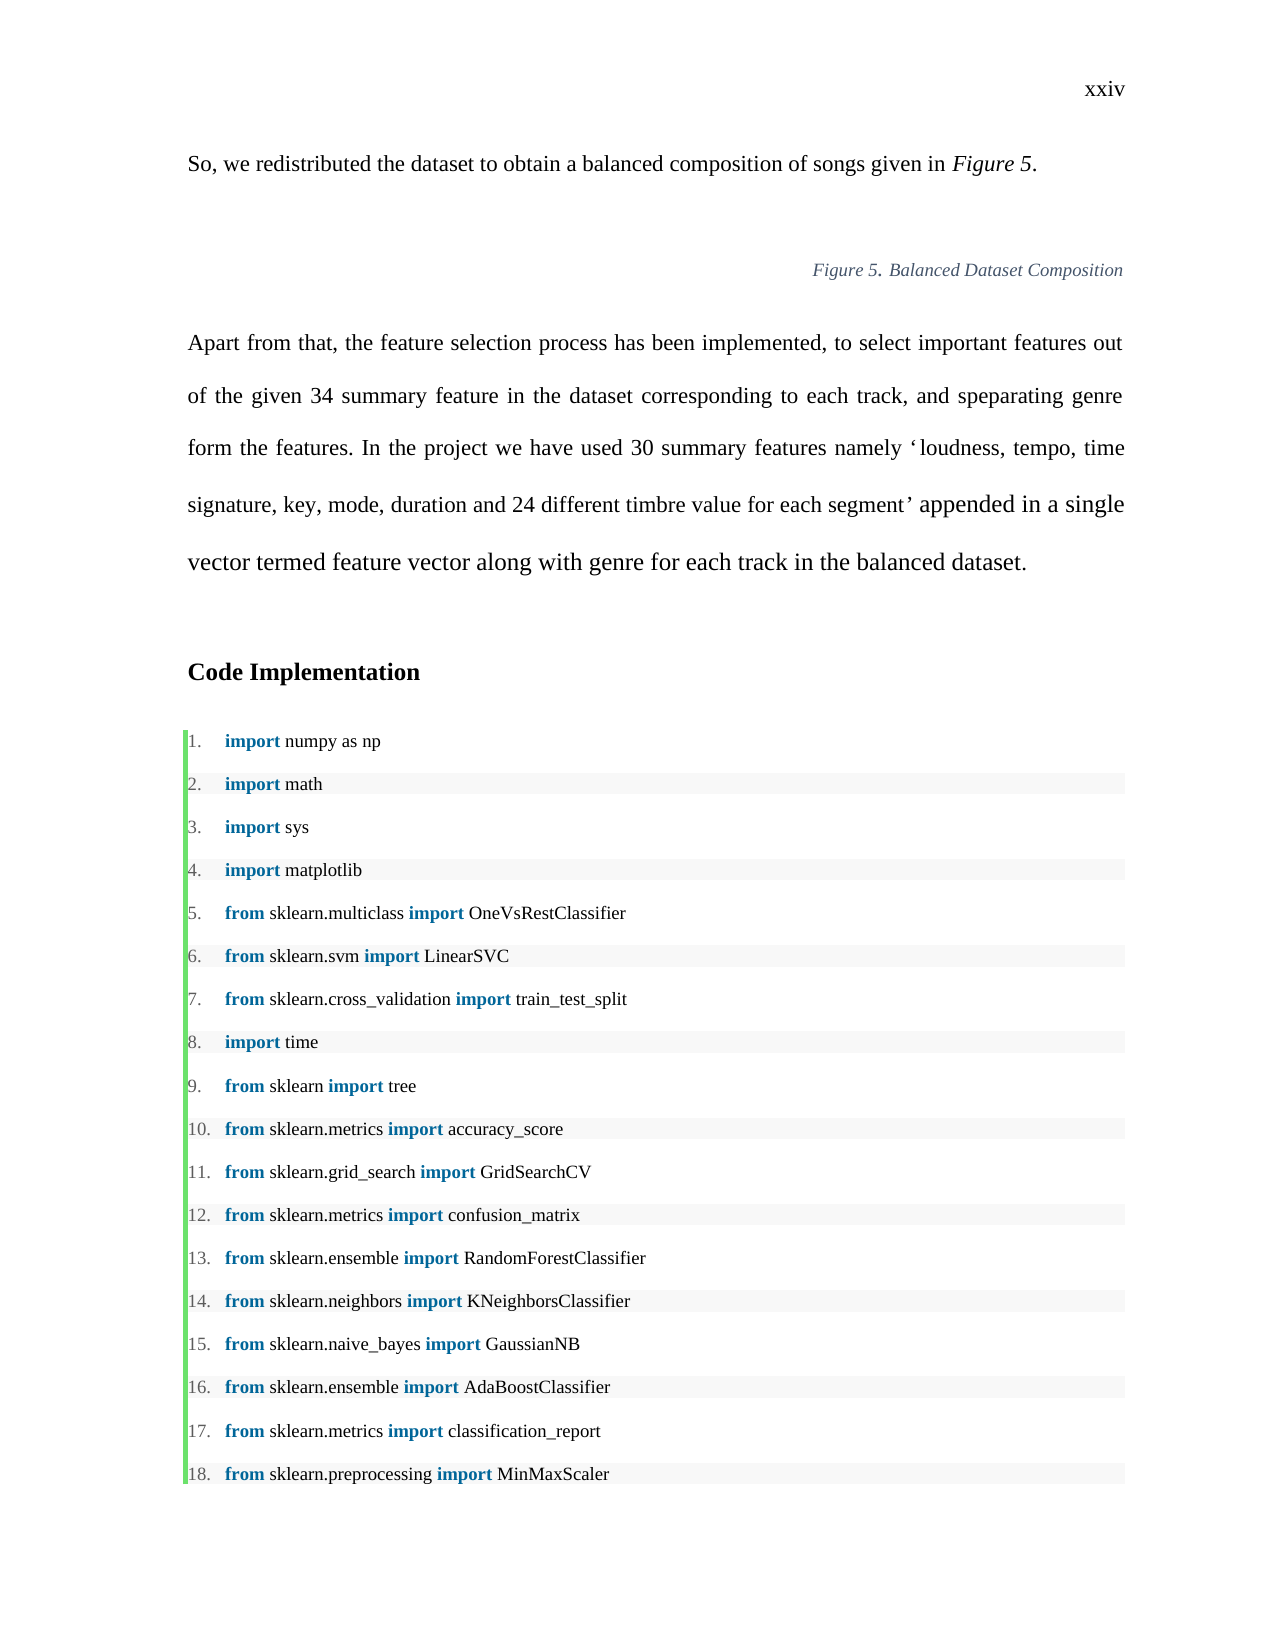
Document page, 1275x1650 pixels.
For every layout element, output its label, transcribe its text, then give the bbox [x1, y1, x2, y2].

list import time [188, 1031, 1125, 1053]
list import matplotlib [188, 859, 1125, 880]
text Figure 5. Balanced Dataset Composition [150, 255, 1125, 282]
list from sklearn.preprocessing import MinMaxScaler [188, 1463, 1125, 1484]
list from sklearn.metrics import confusion_matrix [188, 1204, 1125, 1225]
list from sklearn.ensemble import RandomForestClassifier [188, 1247, 1125, 1268]
list from sklearn.metrics import classification_report [188, 1419, 1125, 1441]
text Apart from that, the feature selection process has been implemented, to select important features out of the given 34 summary feature in the dataset corresponding to each track, and speparating genre form the features. In the project we have used 30 summary features namely ‘loudness, tempo, time signature, key, mode, duration and 24 different timbre value for each segment’ appended in a single vector termed feature vector along with genre for each track in the balanced dataset. [150, 329, 1125, 576]
list import sys [188, 816, 1125, 837]
list from sklearn.svm import LinearSVC [188, 945, 1125, 967]
list from sklearn.ensemble import AdaBoostClassifier [188, 1376, 1125, 1398]
list from sklearn.naive_bayes import GaussianNB [188, 1333, 1125, 1355]
list import numpy as np [183, 729, 1125, 751]
list from sklearn.metrics import accuracy_score [188, 1118, 1125, 1139]
list from sklearn import tree [188, 1074, 1125, 1096]
list import math [188, 773, 1125, 794]
list from sklearn.neighbors import KNeighborsClassifier [188, 1290, 1125, 1312]
list from sklearn.grid_search import GridSearchCV [188, 1161, 1125, 1182]
text So, we redistributed the dataset to obtain a balanced composition of songs given in Figure 5. [187, 150, 1125, 176]
subtitle Code Implementation [187, 657, 1125, 686]
list from sklearn.cross_validation import train_test_split [188, 988, 1125, 1010]
list from sklearn.multiclass import OneVsRestClassifier [188, 902, 1125, 923]
